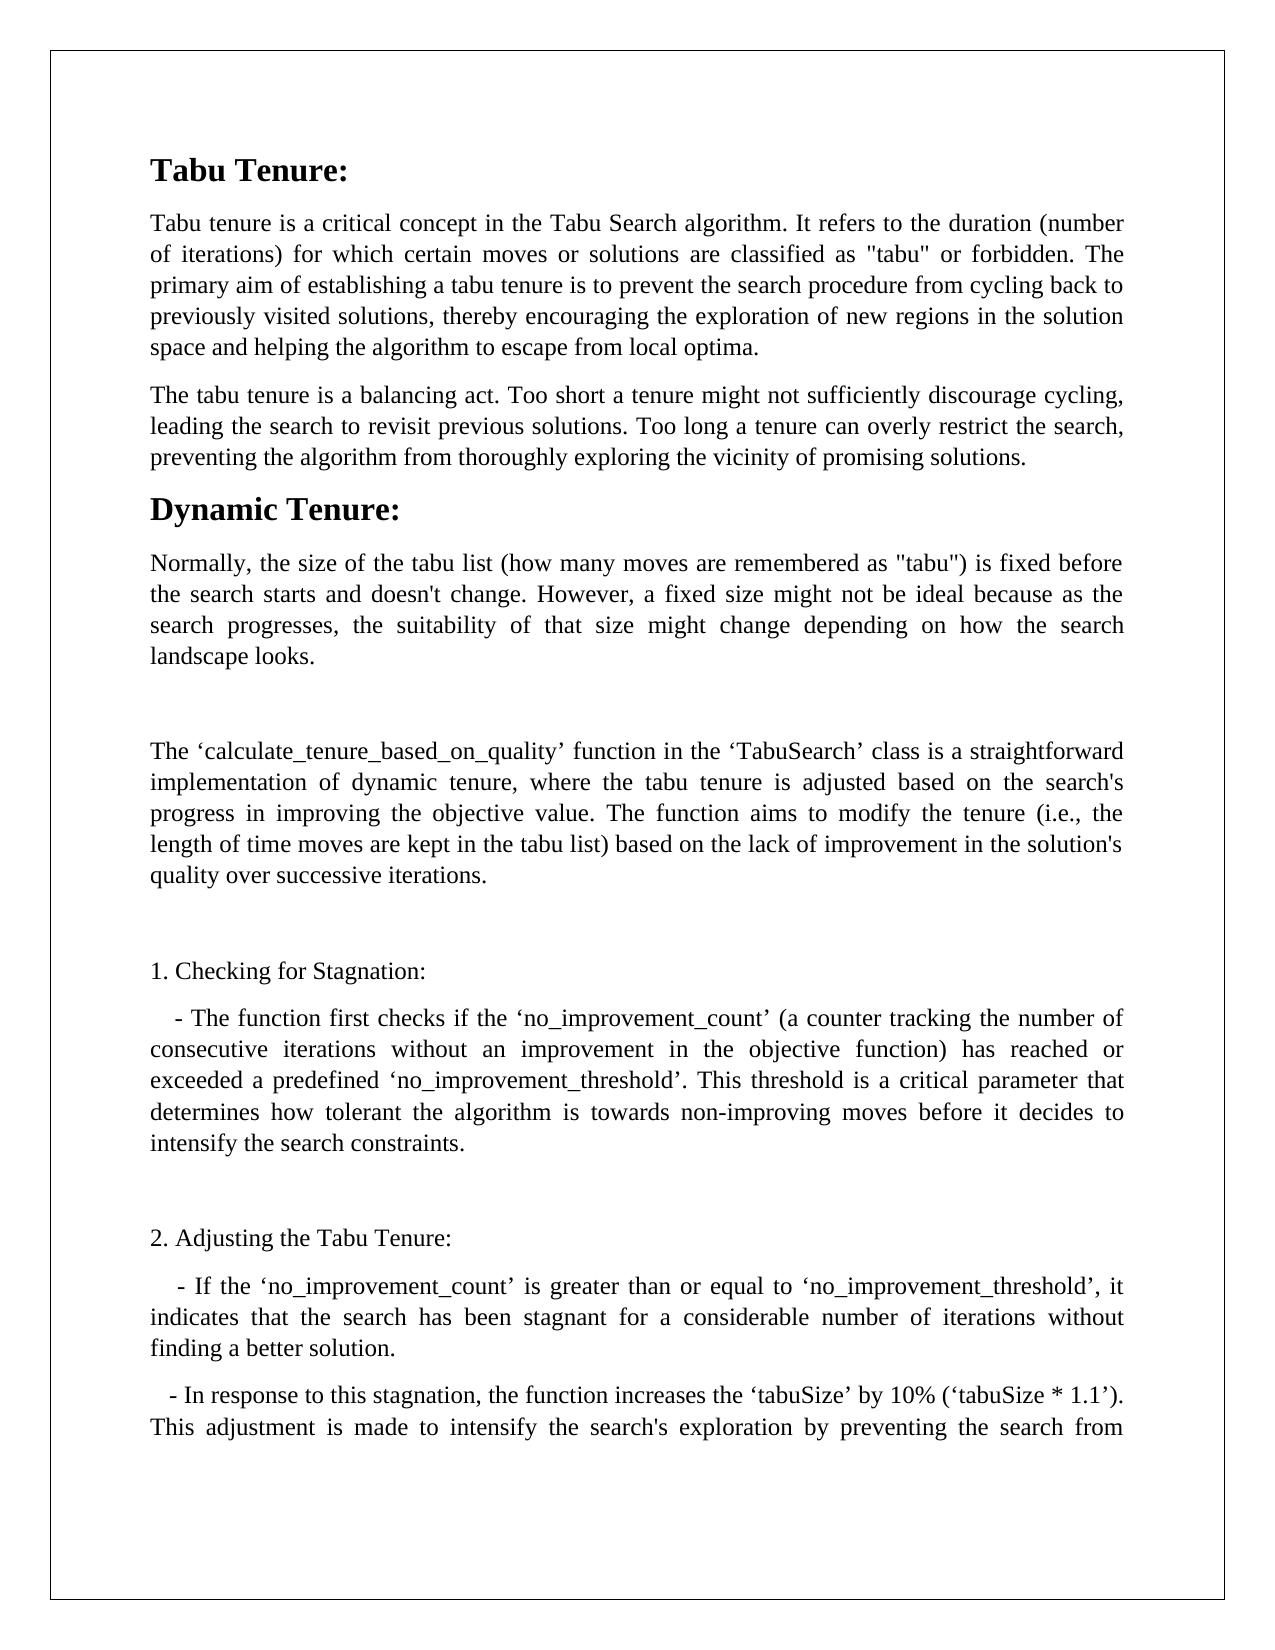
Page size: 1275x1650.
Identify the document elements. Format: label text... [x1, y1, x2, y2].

text Normally, the size of the tabu list (how many moves are remembered as "tabu") is fixed before the search starts and doesn't change. However, a fixed size might not be ideal because as the search progresses, the suitability of that size might change depending on how the search landscape looks. [150, 548, 1125, 669]
text 1. Checking for Stagnation: [150, 956, 1125, 984]
text - If the ‘no_improvement_count’ is greater than or equal to ‘no_improvement_threshold’, it indicates that the search has been stagnant for a considerable number of iterations without finding a better solution. [150, 1271, 1125, 1362]
text Dynamic Tenure: [150, 490, 1125, 528]
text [150, 1381, 1125, 1440]
text Tabu tenure is a critical concept in the Tabu Search algorithm. It refers to the duration (number of iterations) for which certain moves or solutions are classified as "tabu" or forbidden. The primary aim of establishing a tabu tenure is to prevent the search procedure from cycling back to previously visited solutions, thereby encouraging the exploration of new regions in the solution space and helping the algorithm to escape from local optima. [150, 208, 1125, 361]
text The tabu tenure is a balancing act. Too short a tenure might not sufficiently discourage cycling, leading the search to revisit previous solutions. Too long a tenure can overly restrict the search, preventing the algorithm from thoroughly exploring the vicinity of promising solutions. [150, 380, 1125, 471]
text 2. Adjusting the Tabu Tenure: [150, 1223, 1125, 1252]
text The ‘calculate_tenure_based_on_quality’ function in the ‘TabuSearch’ class is a straightforward implementation of dynamic tenure, where the tabu tenure is adjusted based on the search's progress in improving the objective value. The function aims to modify the tenure (i.e., the length of time moves are kept in the tabu list) based on the lack of improvement in the solution's quality over successive iterations. [150, 736, 1125, 889]
text - The function first checks if the ‘no_improvement_count’ (a counter tracking the number of consecutive iterations without an improvement in the objective function) has reached or exceeded a predefined ‘no_improvement_threshold’. This threshold is a critical parameter that determines how tolerant the algorithm is towards non-improving moves before it decides to intensify the search constraints. [150, 1003, 1125, 1156]
text Tabu Tenure: [150, 150, 1125, 188]
